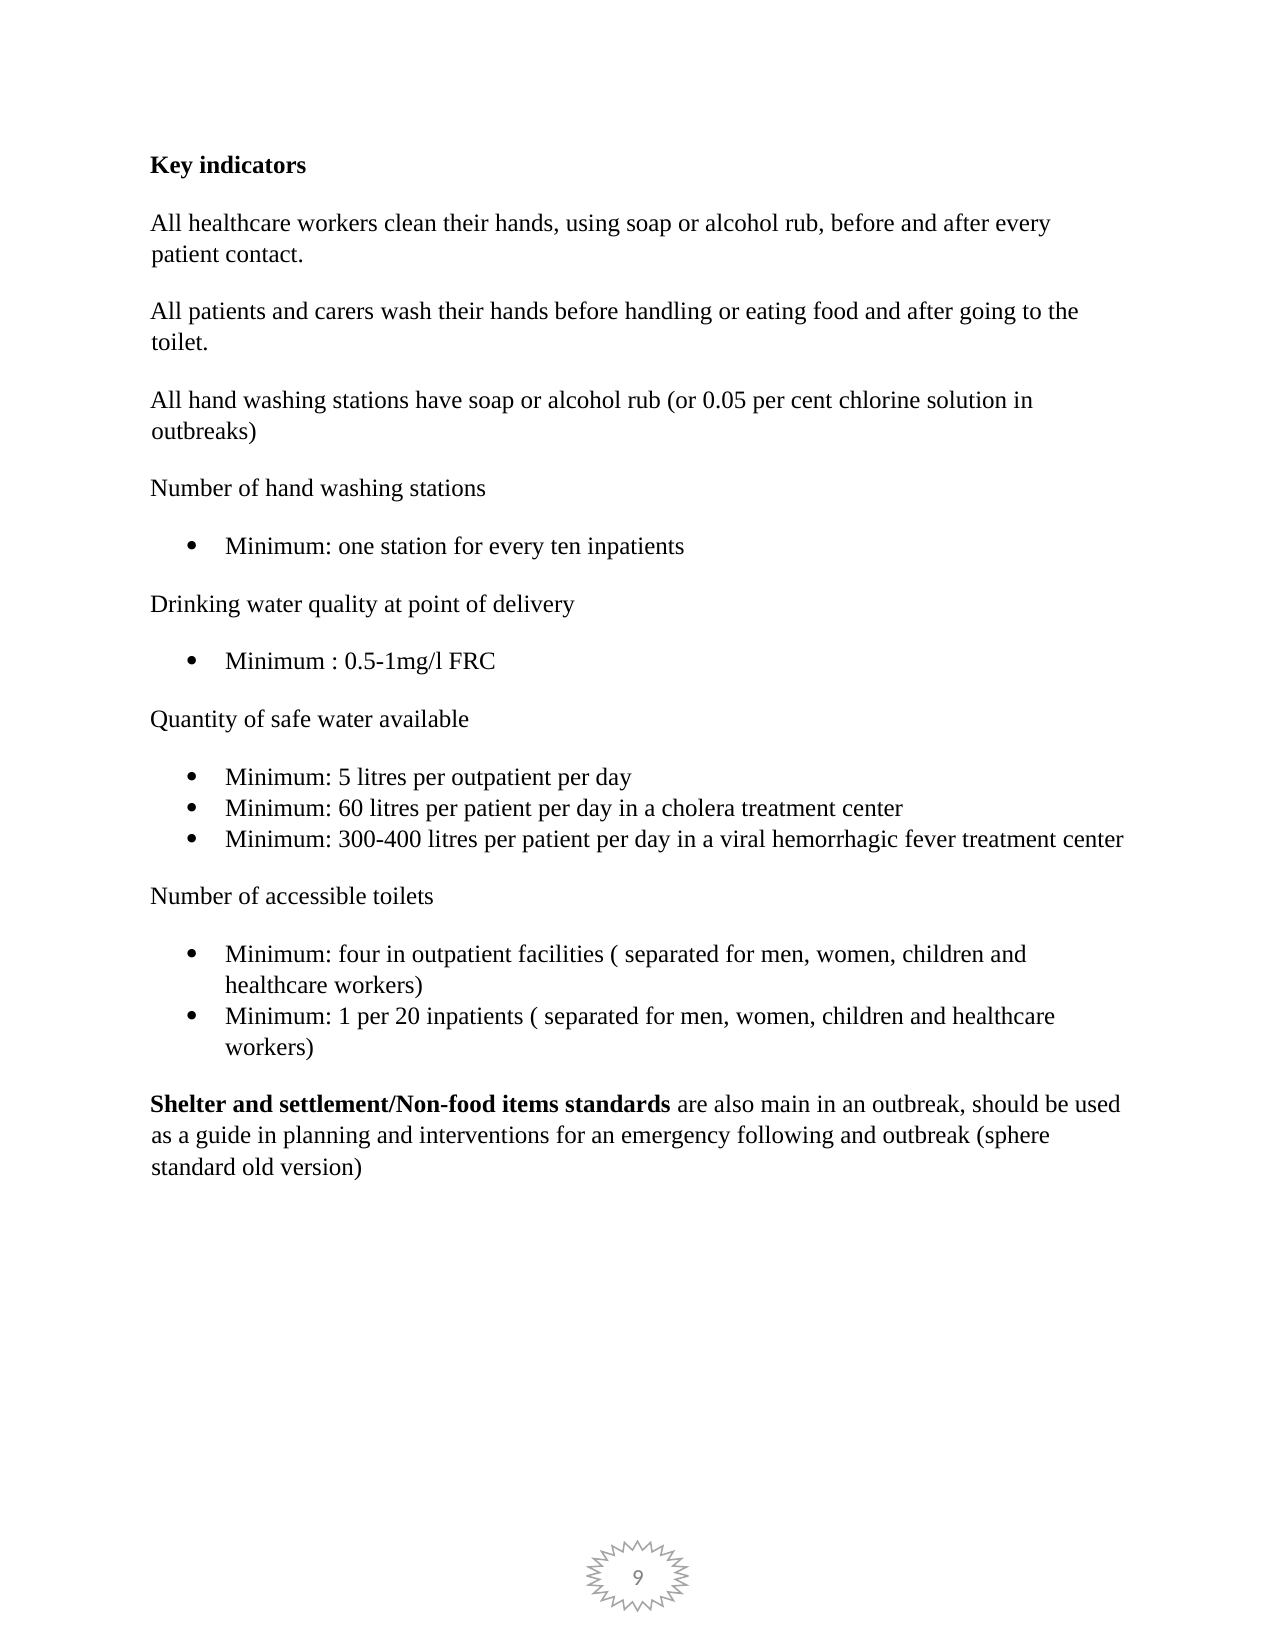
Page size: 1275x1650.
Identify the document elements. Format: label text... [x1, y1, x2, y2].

text Shelter and settlement/Non-food items standards are also main in an outbreak, should be used as a guide in planning and interventions for an emergency following and outbreak (sphere standard old version) [150, 1089, 1124, 1180]
list Minimum: 1 per 20 inpatients ( separated for men, women, children and healthcare workers) [187, 1001, 1124, 1061]
list Minimum: 5 litres per outpatient per day [187, 762, 1124, 790]
text Number of accessible toilets [150, 881, 1124, 910]
text Quantity of safe water available [150, 704, 1124, 733]
text All healthcare workers clean their hands, using soap or alcohol rub, before and after every patient contact. [150, 208, 1124, 267]
list Minimum : 0.5-1mg/l FRC [187, 646, 1124, 675]
list Minimum: one station for every ten inpatients [187, 531, 1124, 560]
list Minimum: four in outpatient facilities ( separated for men, women, children and healthcare workers) [187, 939, 1124, 999]
text Key indicators [150, 150, 1124, 179]
text Drinking water quality at point of delivery [150, 589, 1124, 617]
text Number of hand washing stations [150, 473, 1124, 502]
list Minimum: 300-400 litres per patient per day in a viral hemorrhagic fever treatment center [187, 824, 1124, 852]
text All patients and carers wash their hands before handling or eating food and after going to the toilet. [150, 296, 1124, 356]
text All hand washing stations have soap or alcohol rub (or 0.05 per cent chlorine solution in outbreaks) [150, 385, 1124, 445]
picture [611, 1558, 664, 1594]
list Minimum: 60 litres per patient per day in a cholera treatment center [187, 793, 1124, 821]
